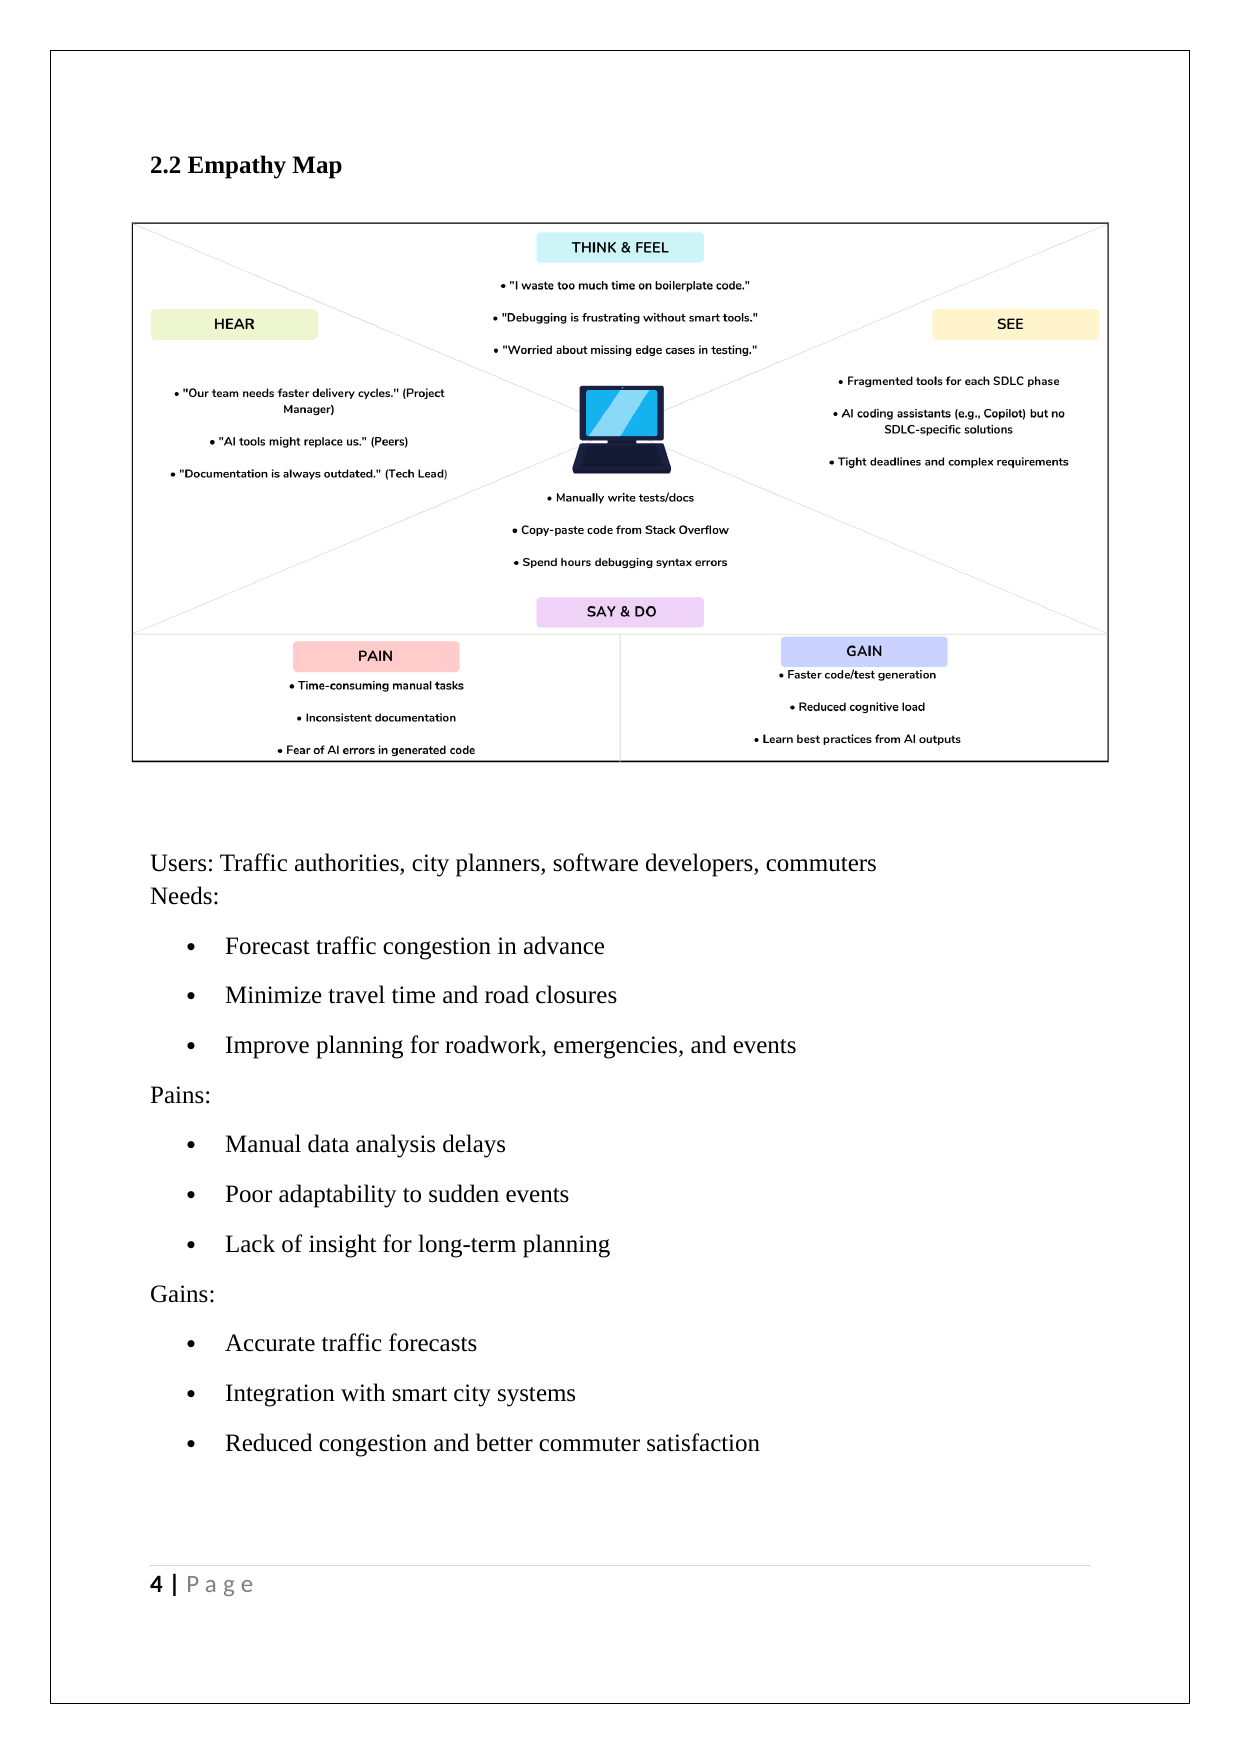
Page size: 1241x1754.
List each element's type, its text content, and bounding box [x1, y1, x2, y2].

list Improve planning for roadwork, emergencies, and events [187, 1030, 1090, 1059]
list Lack of insight for long-term planning [187, 1229, 1090, 1258]
text Pains: [150, 1080, 1090, 1109]
list Minimize travel time and road closures [187, 981, 1090, 1009]
list Integration with smart city systems [187, 1378, 1090, 1407]
list Manual data analysis delays [187, 1129, 1090, 1158]
text Users: Traffic authorities, city planners, software developers, commuters Needs: [150, 848, 1090, 910]
list Reduced congestion and better commuter satisfaction [187, 1428, 1090, 1456]
list Forecast traffic congestion in advance [187, 931, 1090, 959]
list Accurate traffic forecasts [187, 1328, 1090, 1357]
list Poor adaptability to sudden events [187, 1179, 1090, 1208]
picture [121, 212, 1119, 774]
text Gains: [150, 1279, 1090, 1307]
text 2.2 Empathy Map [150, 150, 1090, 179]
